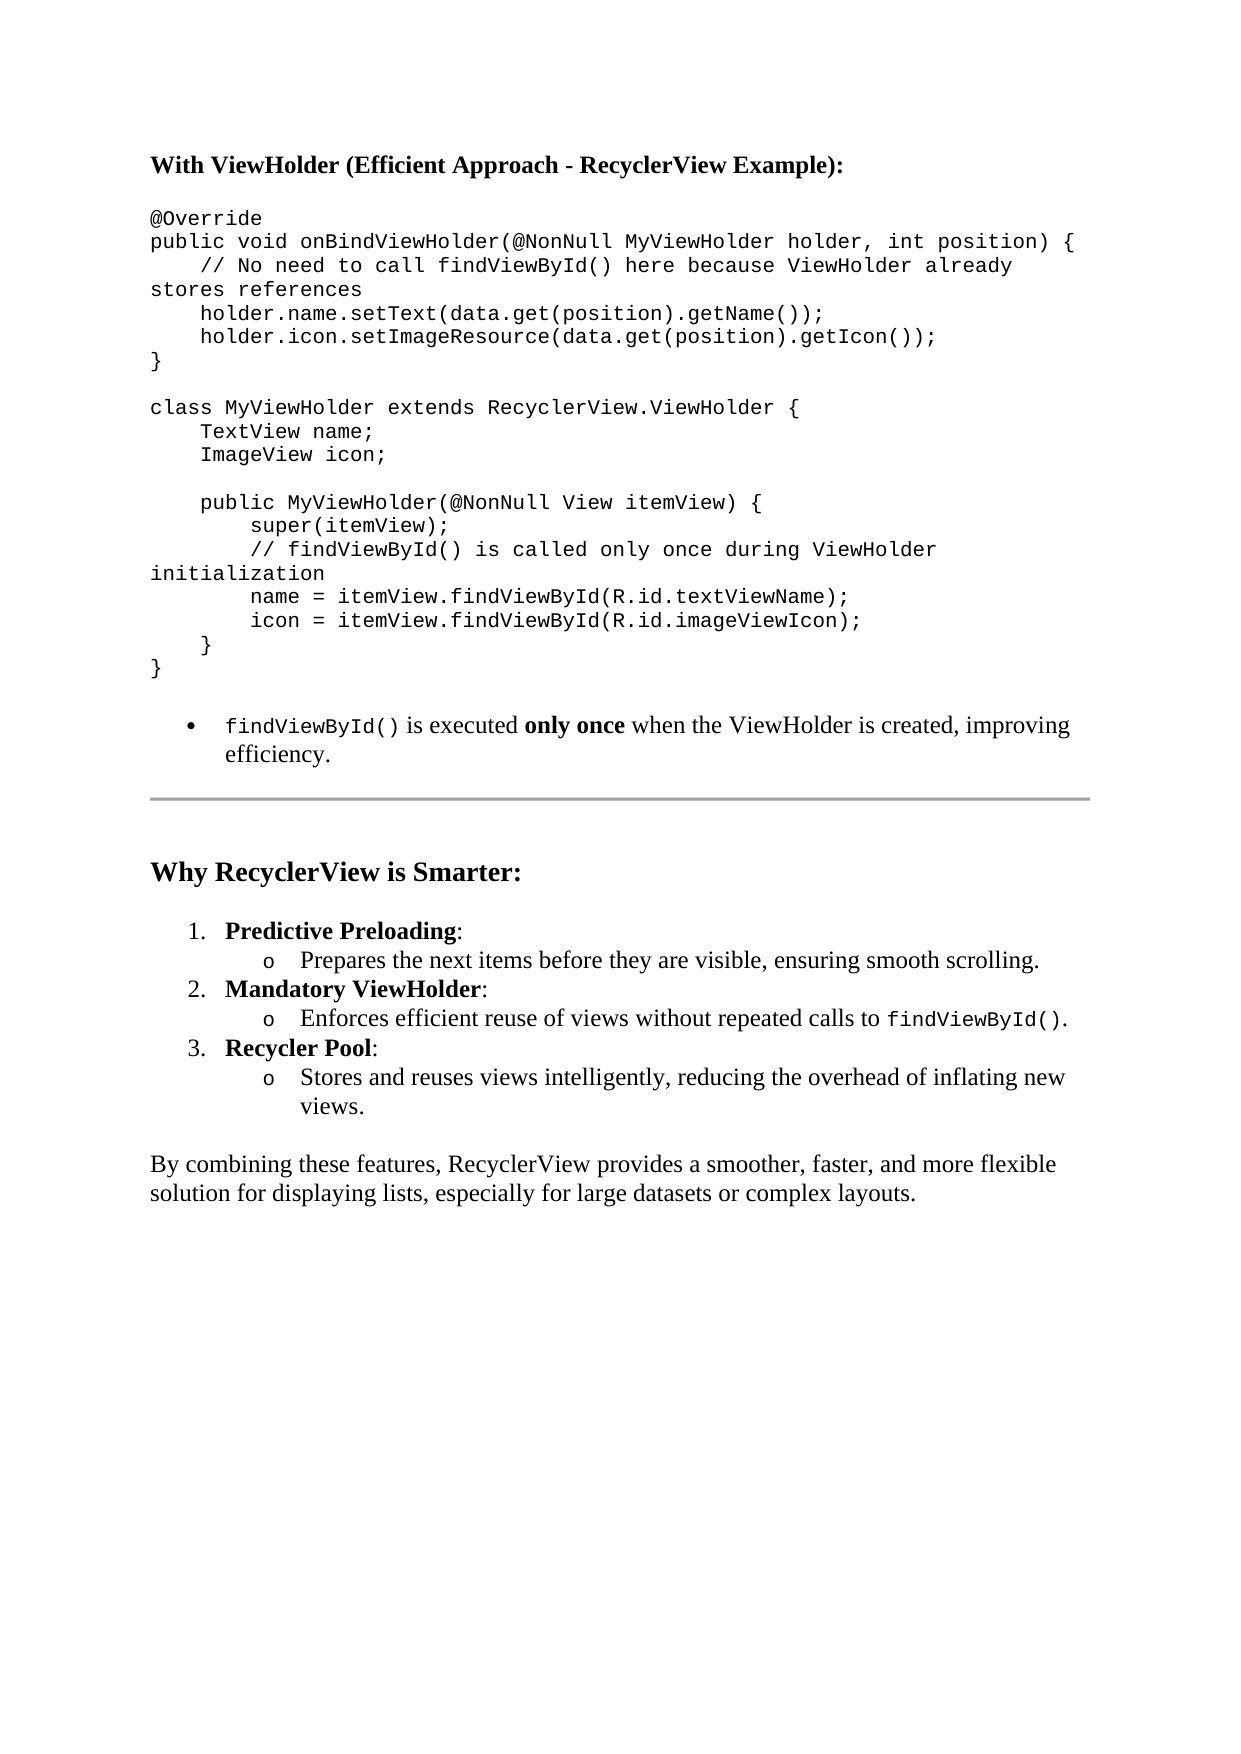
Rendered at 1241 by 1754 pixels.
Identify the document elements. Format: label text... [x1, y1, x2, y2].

text ImageView icon; [150, 444, 1090, 468]
text icon = itemView.findViewById(R.id.imageViewIcon); [150, 610, 1090, 633]
text } [150, 657, 1090, 681]
text name = itemView.findViewById(R.id.textViewName); [150, 586, 1090, 610]
text @Override [150, 208, 1090, 232]
list Recycler Pool: [187, 1033, 1090, 1062]
text holder.name.setText(data.get(position).getName()); [150, 302, 1090, 326]
text class MyViewHolder extends RecyclerView.ViewHolder { [150, 397, 1090, 421]
text TextView name; [150, 421, 1090, 444]
text // No need to call findViewById() here because ViewHolder already stores references [150, 255, 1090, 302]
text super(itemView); [150, 515, 1090, 539]
text holder.icon.setImageResource(data.get(position).getIcon()); [150, 326, 1090, 350]
list findViewById() is executed only once when the ViewHolder is created, improving efficiency. [187, 710, 1090, 768]
list Stores and reuses views intelligently, reducing the overhead of inflating new views. [262, 1062, 1090, 1120]
text Why RecyclerView is Smarter: [150, 855, 1090, 887]
text By combining these features, RecyclerView provides a smoother, faster, and more flexible solution for displaying lists, especially for large datasets or complex layouts. [150, 1149, 1090, 1207]
list Mandatory ViewHolder: [187, 974, 1090, 1003]
text // findViewById() is called only once during ViewHolder initialization [150, 539, 1090, 586]
list Predictive Preloading: [187, 916, 1090, 945]
list Enforces efficient reuse of views without repeated calls to findViewById(). [262, 1003, 1090, 1033]
text public MyViewHolder(@NonNull View itemView) { [150, 492, 1090, 515]
text public void onBindViewHolder(@NonNull MyViewHolder holder, int position) { [150, 232, 1090, 255]
list Prepares the next items before they are visible, ensuring smooth scrolling. [262, 945, 1090, 974]
text } [150, 633, 1090, 657]
text } [150, 350, 1090, 373]
text With ViewHolder (Efficient Approach - RecyclerView Example): [150, 150, 1090, 179]
